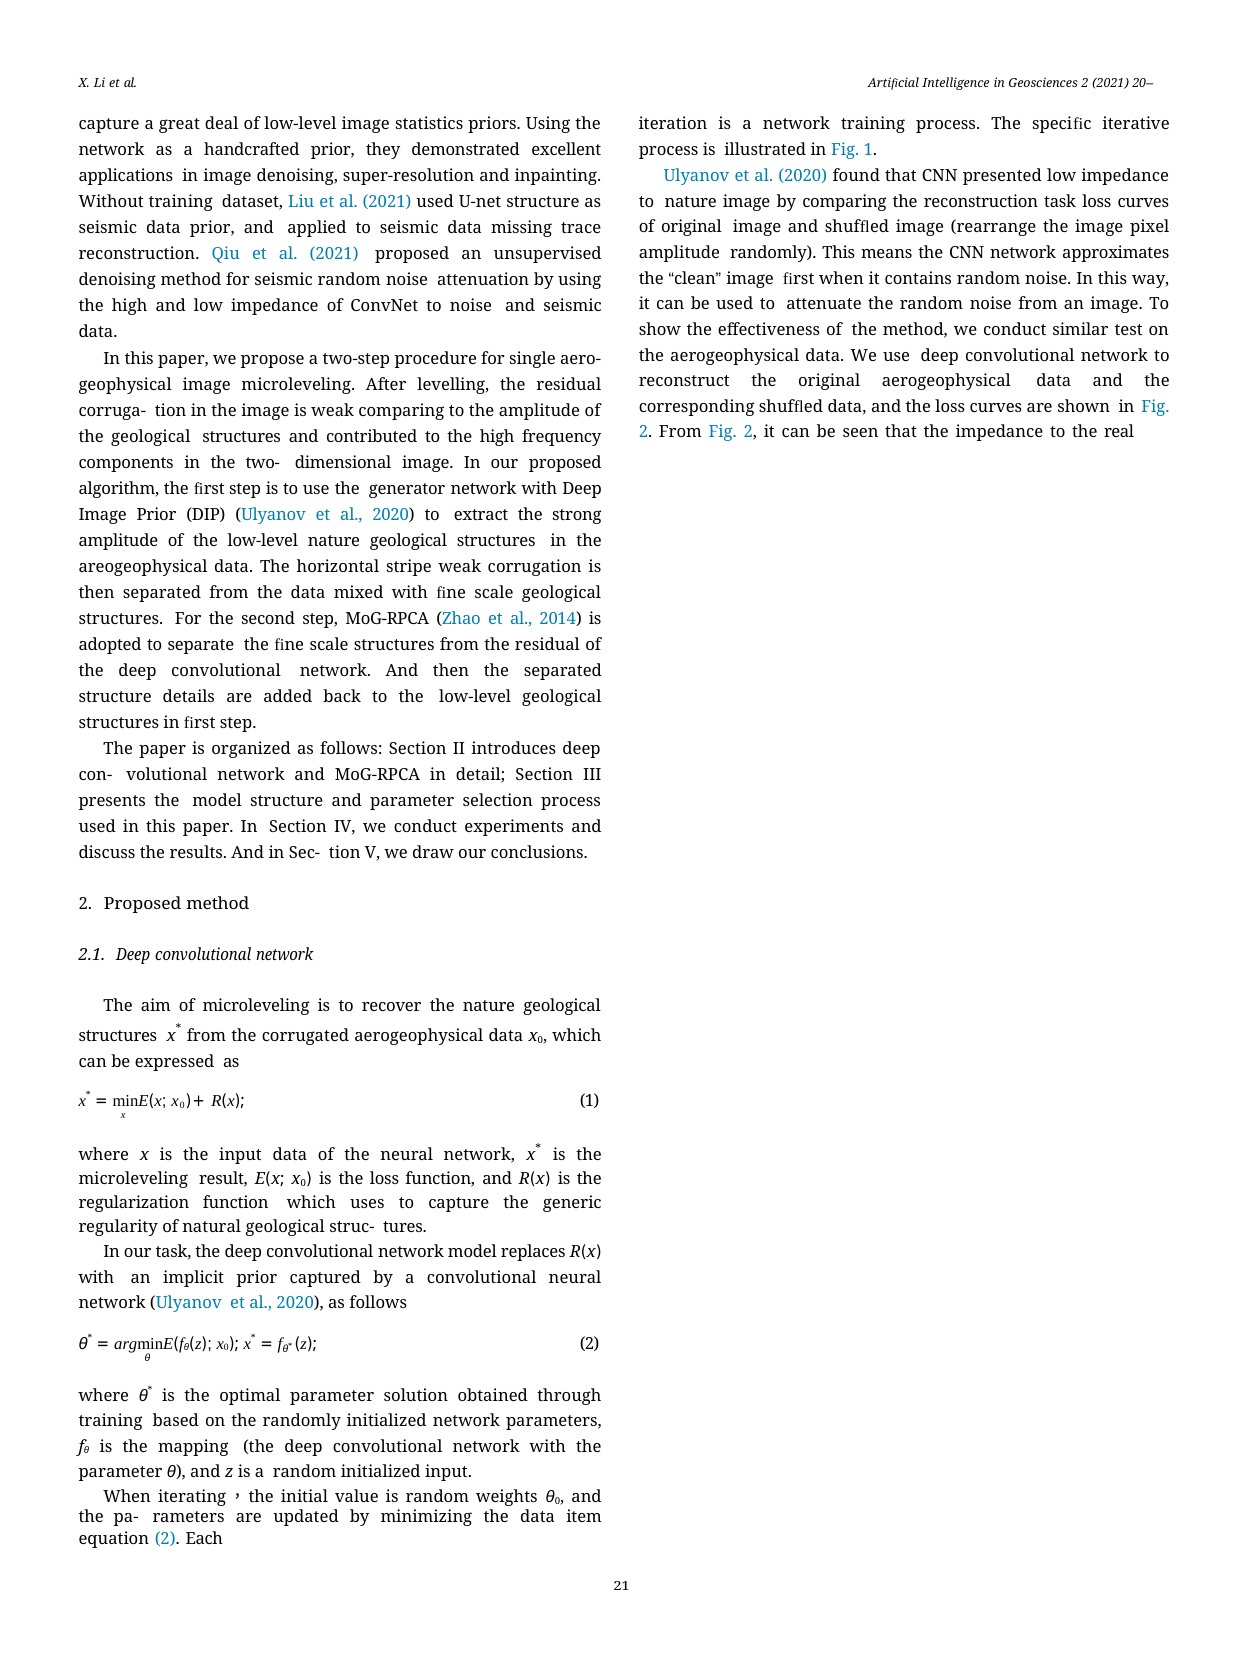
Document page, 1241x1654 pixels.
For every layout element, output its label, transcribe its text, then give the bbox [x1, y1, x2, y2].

list Deep convolutional network [78, 943, 606, 966]
text iteration is a network training process. The specific iterative process is illustrated in Fig. 1. [638, 112, 1169, 161]
text The aim of microleveling is to recover the nature geological structures x* from the corrugated aerogeophysical data x0, which can be expressed as [78, 994, 601, 1072]
picture [183, 1299, 190, 1307]
text θ* = argminE(fθ(z); x0); x* = fθ* (z); (2) [78, 1332, 606, 1354]
text x* = minE(x; x0)+ R(x); (1) [78, 1090, 606, 1111]
picture [566, 613, 571, 621]
picture [670, 168, 676, 181]
text where θ* is the optimal parameter solution obtained through training based on the randomly initialized network parameters, fθ is the mapping (the deep convolutional network with the parameter θ), and z is a random initialized input. [78, 1383, 602, 1483]
picture [755, 172, 762, 180]
text When iterating，the initial value is random weights θ0, and the pa- rameters are updated by minimizing the data item equation (2). Each [78, 1486, 602, 1549]
picture [250, 1299, 257, 1307]
text where x is the input data of the neural network, x* is the microleveling result, E(x; x0) is the loss function, and R(x) is the regularization function which uses to capture the generic regularity of natural geological struc- tures. [78, 1140, 602, 1237]
text The paper is organized as follows: Section II introduces deep con- volutional network and MoG-RPCA in detail; Section III presents the model structure and parameter selection process used in this paper. In Section IV, we conduct experiments and discuss the results. And in Sec- tion V, we draw our conclusions. [78, 737, 602, 864]
list Proposed method [78, 892, 606, 914]
text In this paper, we propose a two-step procedure for single aero- geophysical image microleveling. After levelling, the residual corruga- tion in the image is weak comparing to the amplitude of the geological structures and contributed to the high frequency components in the two- dimensional image. In our proposed algorithm, the first step is to use the generator network with Deep Image Prior (DIP) (Ulyanov et al., 2020) to extract the strong amplitude of the low-level nature geological structures in the areogeophysical data. The horizontal stripe weak corrugation is then separated from the data mixed with fine scale geological structures. For the second step, MoG-RPCA (Zhao et al., 2014) is adopted to separate the fine scale structures from the residual of the deep convolutional network. And then the separated structure details are added back to the low-level geological structures in first step. [78, 346, 602, 733]
text Ulyanov et al. (2020) found that CNN presented low impedance to nature image by comparing the reconstruction task loss curves of original image and shuffled image (rearrange the image pixel amplitude randomly). This means the CNN network approximates the “clean” image first when it contains random noise. In this way, it can be used to attenuate the random noise from an image. To show the effectiveness of the method, we conduct similar test on the aerogeophysical data. We use deep convolutional network to reconstruct the original aerogeophysical data and the corresponding shuffled data, and the loss curves are shown in Fig. 2. From Fig. 2, it can be seen that the impedance to the real [638, 164, 1169, 443]
text capture a great deal of low-level image statistics priors. Using the network as a handcrafted prior, they demonstrated excellent applications in image denoising, super-resolution and inpainting. Without training dataset, Liu et al. (2021) used U-net structure as seismic data prior, and applied to seismic data missing trace reconstruction. Qiu et al. (2021) proposed an unsupervised denoising method for seismic random noise attenuation by using the high and low impedance of ConvNet to noise and seismic data. [78, 112, 602, 343]
text In our task, the deep convolutional network model replaces R(x) with an implicit prior captured by a convolutional neural network (Ulyanov et al., 2020), as follows [78, 1240, 602, 1314]
